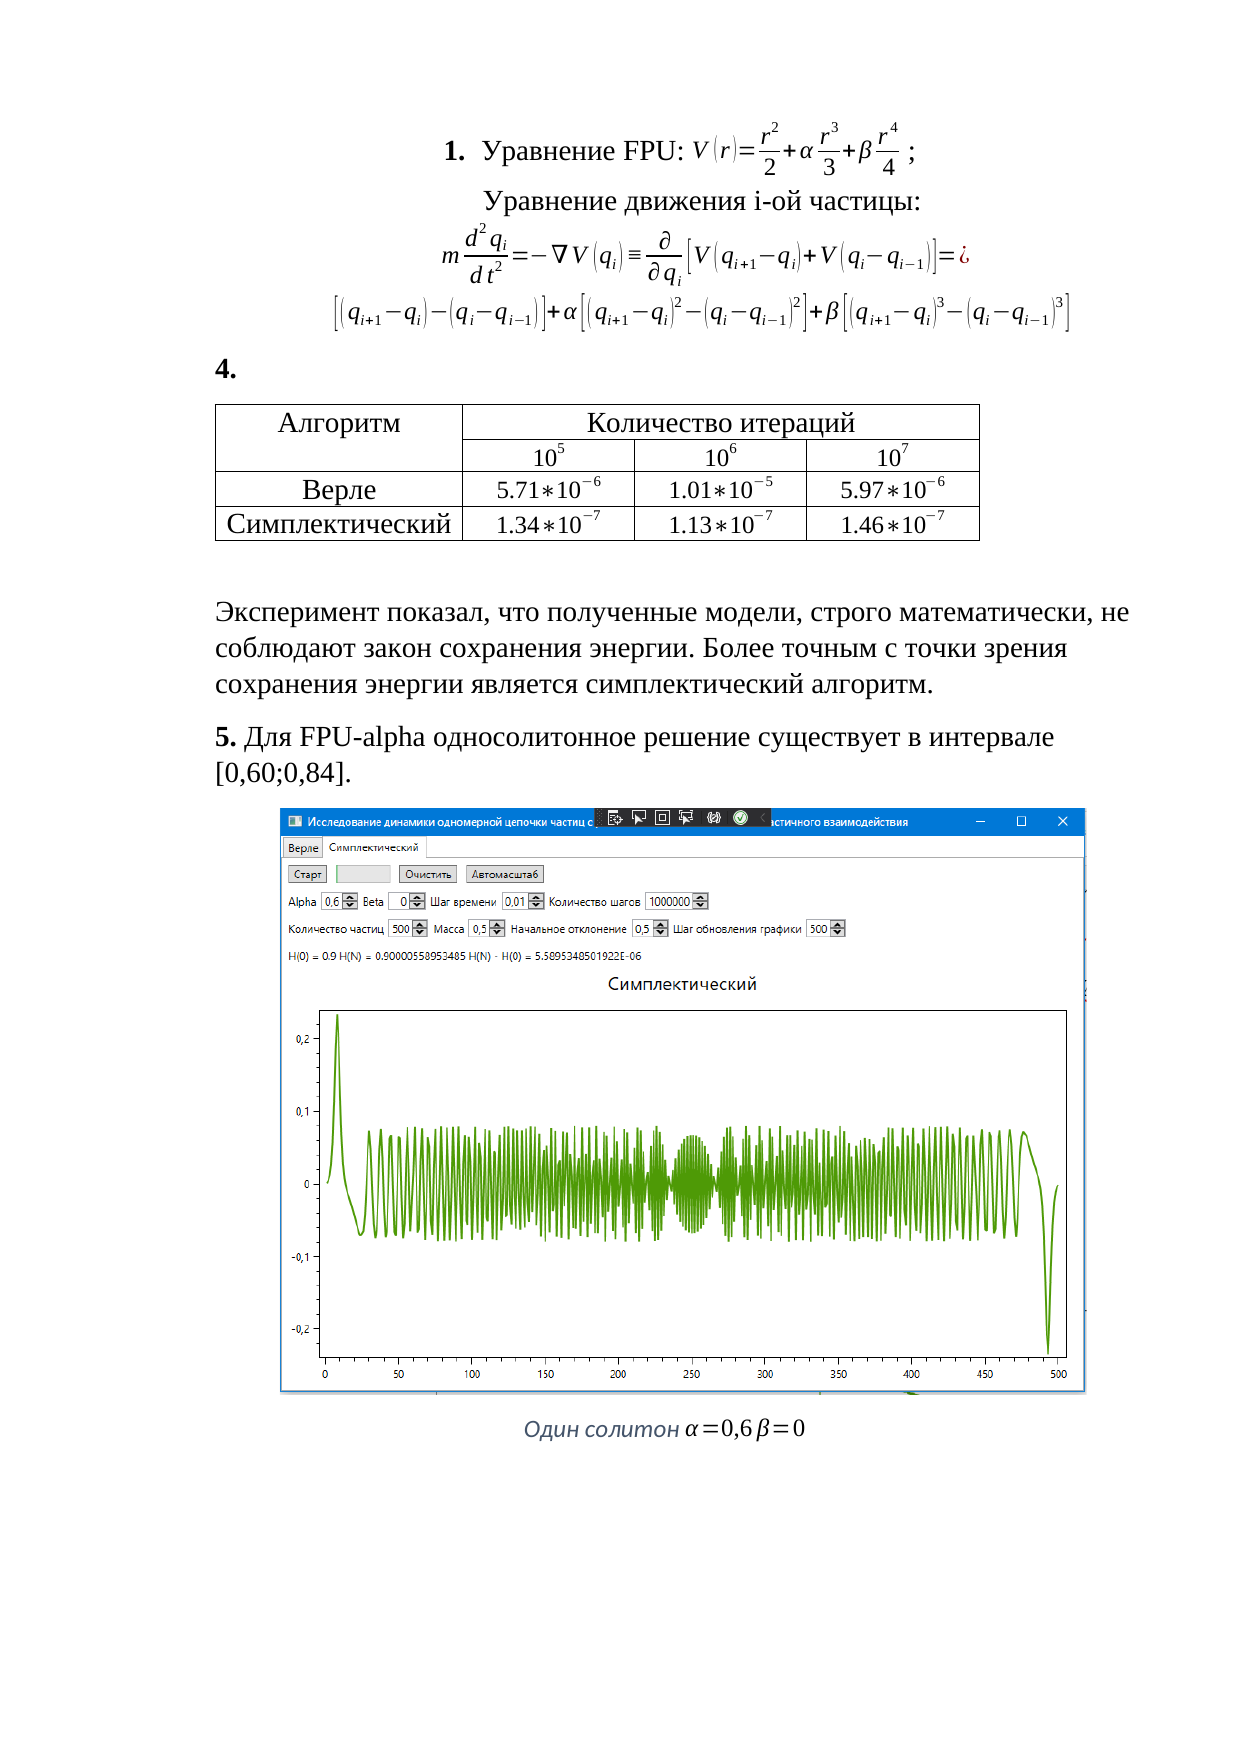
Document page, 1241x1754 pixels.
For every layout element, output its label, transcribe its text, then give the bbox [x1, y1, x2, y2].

text Эксперимент показал, что полученные модели, строго математически, не соблюдают закон сохранения энергии. Более точным с точки зрения сохранения энергии является симплектический алгоритм. [215, 594, 1152, 700]
table_cell Верле [216, 472, 462, 506]
table_cell [463, 440, 634, 471]
table_header Алгоритм [216, 405, 462, 471]
text Один солитон [177, 1413, 1152, 1444]
table_cell [807, 440, 979, 471]
list Уравнение FPU: ; Уравнение движения i-ой частицы: [215, 118, 1152, 332]
picture [279, 808, 1087, 1395]
table_cell [807, 507, 979, 540]
table_cell [463, 472, 634, 506]
text 4. [215, 351, 1152, 385]
table_cell [463, 507, 634, 540]
text 5. Для FPU-alpha односолитонное решение существует в интервале [0,60;0,84]. [215, 719, 1152, 789]
table_cell [635, 440, 806, 471]
table_cell [807, 472, 979, 506]
table_cell Симплектический [216, 507, 462, 540]
table_cell [635, 472, 806, 506]
table_cell [635, 507, 806, 540]
table_header Количество итераций [463, 405, 979, 439]
